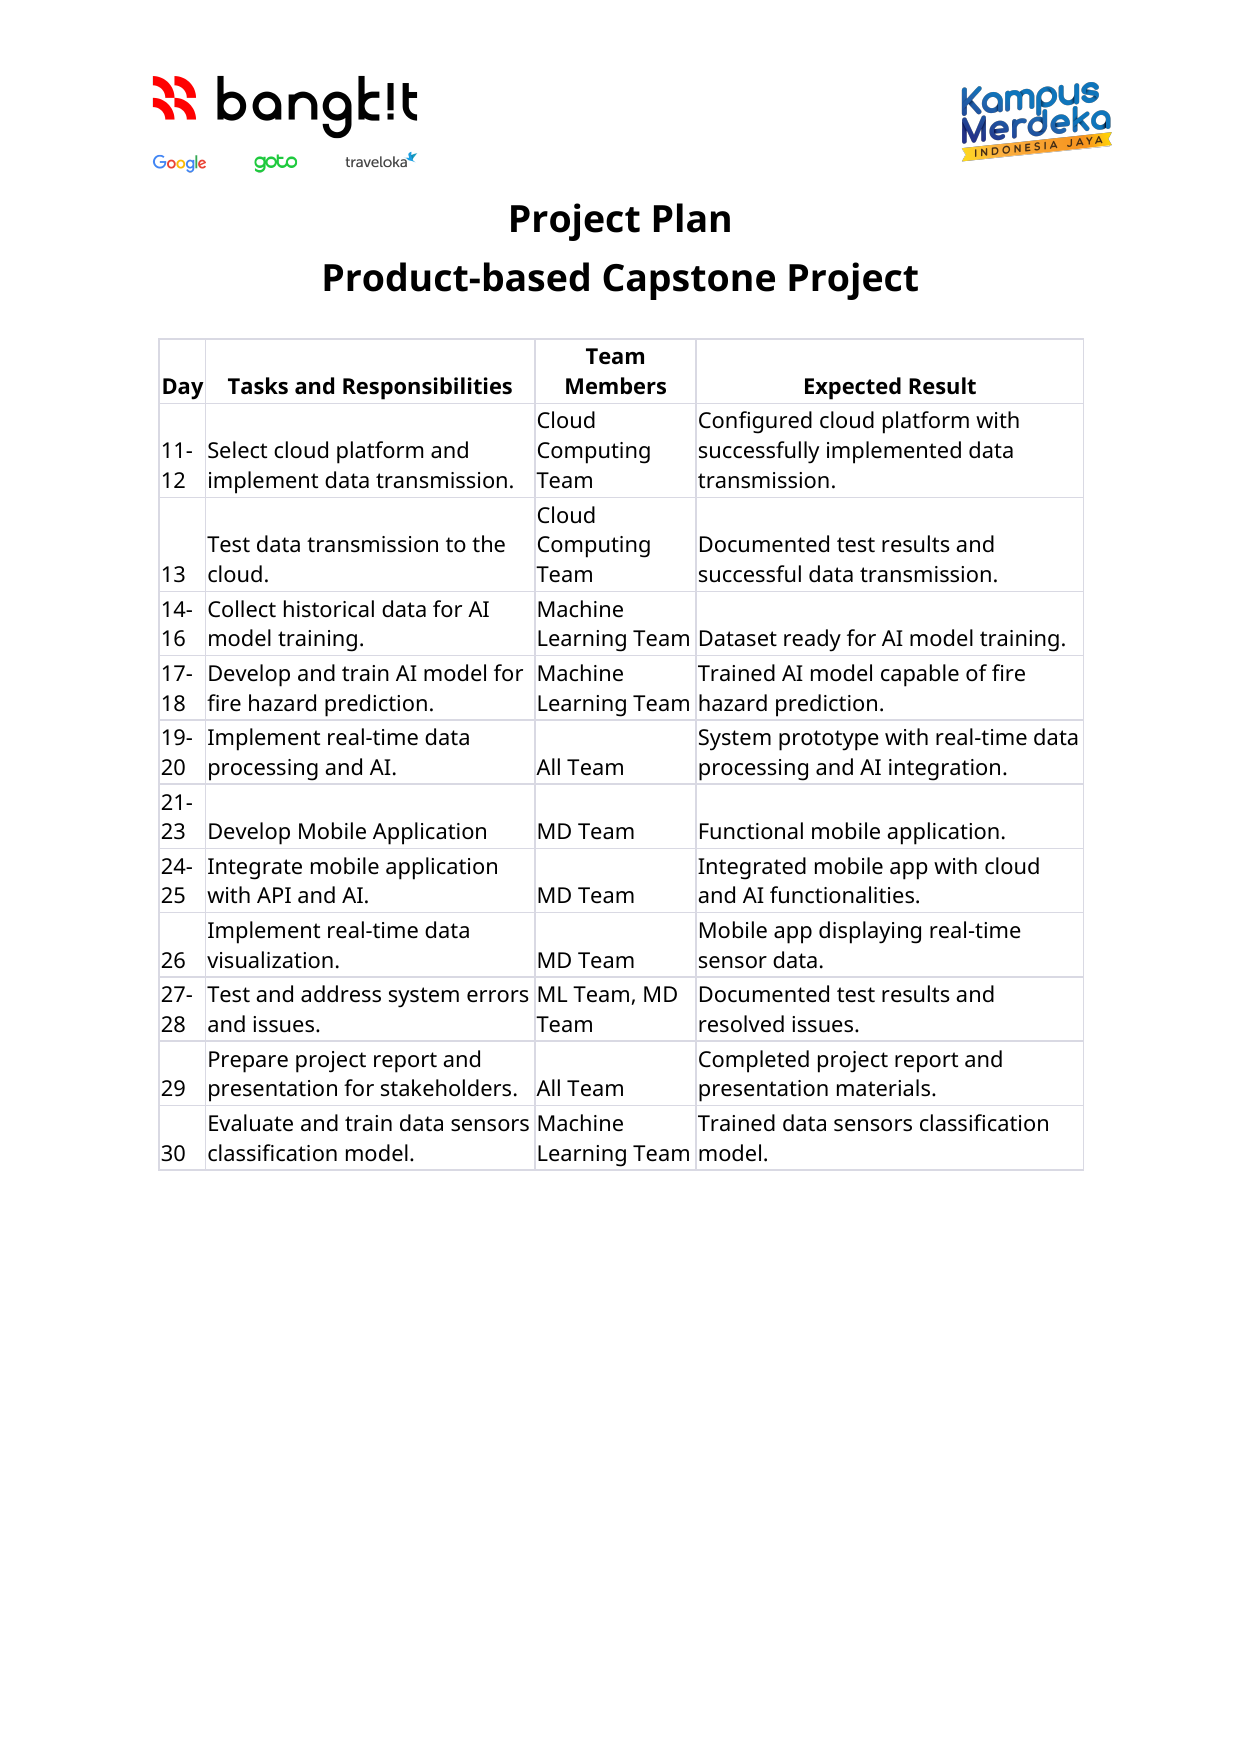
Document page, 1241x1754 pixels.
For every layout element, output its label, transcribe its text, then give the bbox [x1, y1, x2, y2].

table_cell 14-16 [160, 592, 205, 655]
table_cell Configured cloud platform with successfully implemented data transmission. [697, 404, 1083, 496]
table_cell Machine Learning Team [536, 592, 695, 655]
picture [950, 76, 1125, 174]
table_cell Documented test results and successful data transmission. [697, 498, 1083, 591]
table_cell 26 [160, 913, 205, 976]
table_cell Integrated mobile app with cloud and AI functionalities. [697, 849, 1083, 912]
table_cell Develop Mobile Application [206, 785, 534, 848]
table_cell 30 [160, 1106, 205, 1169]
table_cell Prepare project report and presentation for stakeholders. [206, 1042, 534, 1105]
table_cell Integrate mobile application with API and AI. [206, 849, 534, 912]
table_cell 21-23 [160, 785, 205, 848]
table_header Expected Result [697, 340, 1083, 402]
table_header Day [160, 340, 205, 402]
table_header Tasks and Responsibilities [206, 340, 534, 402]
table_cell Test data transmission to the cloud. [206, 498, 534, 591]
table_header Team Members [536, 340, 695, 402]
table_cell 11-12 [160, 404, 205, 496]
table_cell Implement real-time data visualization. [206, 913, 534, 976]
table_cell Mobile app displaying real-time sensor data. [697, 913, 1083, 976]
table_cell 24-25 [160, 849, 205, 912]
table_cell 29 [160, 1042, 205, 1105]
table_cell Implement real-time data processing and AI. [206, 721, 534, 783]
table_cell Functional mobile application. [697, 785, 1083, 848]
table_cell Trained data sensors classification model. [697, 1106, 1083, 1169]
table_cell Machine Learning Team [536, 656, 695, 719]
table_cell ML Team, MD Team [536, 978, 695, 1040]
table_cell All Team [536, 721, 695, 783]
table_cell Test and address system errors and issues. [206, 978, 534, 1040]
picture [150, 73, 420, 174]
table_cell 17-18 [160, 656, 205, 719]
table_cell MD Team [536, 785, 695, 848]
table_cell System prototype with real-time data processing and AI integration. [697, 721, 1083, 783]
table_cell Documented test results and resolved issues. [697, 978, 1083, 1040]
table_cell Evaluate and train data sensors classification model. [206, 1106, 534, 1169]
table_cell MD Team [536, 849, 695, 912]
table_cell Completed project report and presentation materials. [697, 1042, 1083, 1105]
table_cell Develop and train AI model for fire hazard prediction. [206, 656, 534, 719]
table_cell Select cloud platform and implement data transmission. [206, 404, 534, 496]
table_cell Cloud Computing Team [536, 404, 695, 496]
table_cell Dataset ready for AI model training. [697, 592, 1083, 655]
table_cell Machine Learning Team [536, 1106, 695, 1169]
table_cell Trained AI model capable of fire hazard prediction. [697, 656, 1083, 719]
table_cell Collect historical data for AI model training. [206, 592, 534, 655]
table_cell All Team [536, 1042, 695, 1105]
table_cell MD Team [536, 913, 695, 976]
table_cell 27-28 [160, 978, 205, 1040]
table_cell 19-20 [160, 721, 205, 783]
table_cell Cloud Computing Team [536, 498, 695, 591]
table_cell 13 [160, 498, 205, 591]
